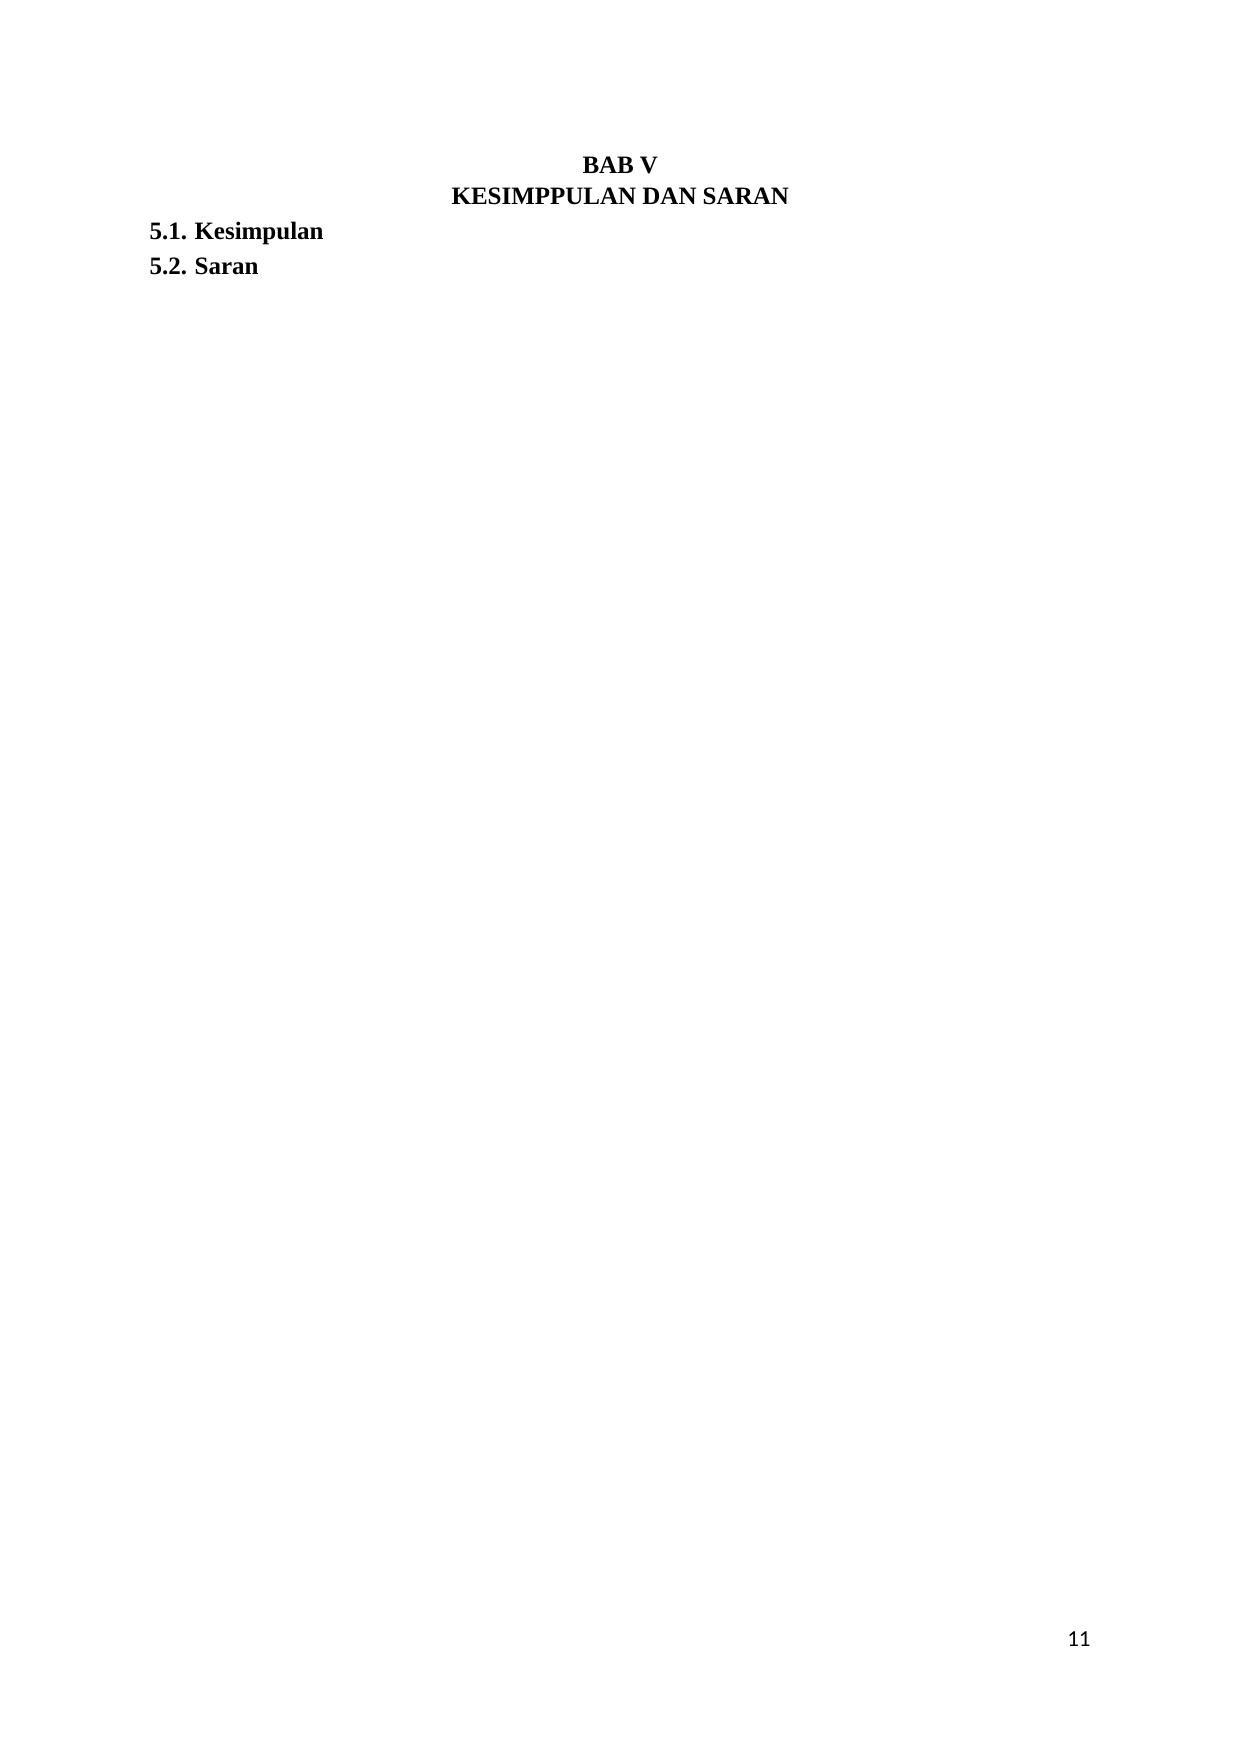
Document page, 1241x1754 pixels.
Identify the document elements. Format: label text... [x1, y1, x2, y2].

text BAB V KESIMPPULAN DAN SARAN [150, 150, 1090, 210]
list Saran [149, 251, 1090, 280]
list Kesimpulan [149, 216, 1090, 245]
